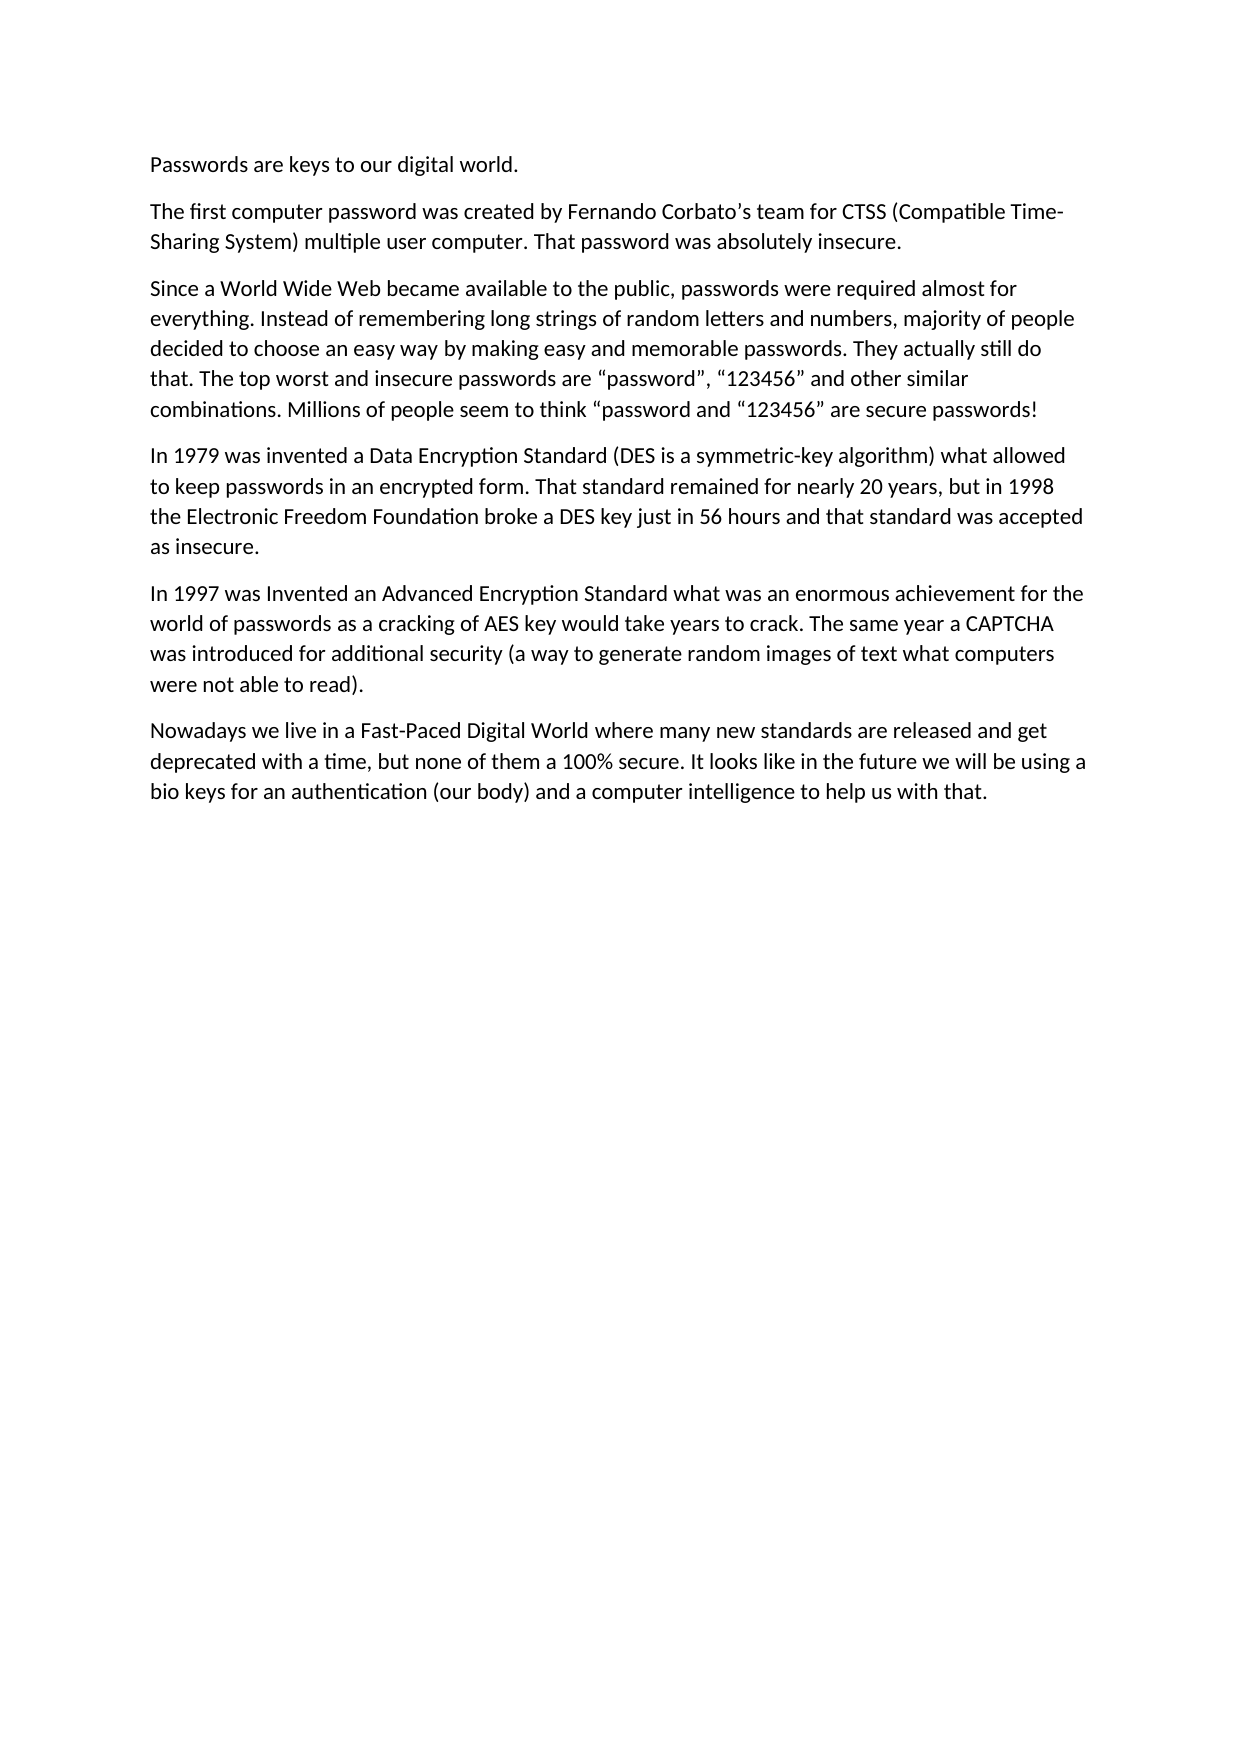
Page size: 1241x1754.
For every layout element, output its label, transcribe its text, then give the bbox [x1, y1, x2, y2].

text Since a World Wide Web became available to the public, passwords were required almost for everything. Instead of remembering long strings of random letters and numbers, majority of people decided to choose an easy way by making easy and memorable passwords. They actually still do that. The top worst and insecure passwords are “password”, “123456” and other similar combinations. Millions of people seem to think “password and “123456” are secure passwords! [150, 274, 1090, 423]
text Passwords are keys to our digital world. [150, 150, 1090, 178]
text The first computer password was created by Fernando Corbato’s team for CTSS (Compatible Time-Sharing System) multiple user computer. That password was absolutely insecure. [150, 197, 1090, 255]
text In 1997 was Invented an Advanced Encryption Standard what was an enormous achievement for the world of passwords as a cracking of AES key would take years to crack. The same year a CAPTCHA was introduced for additional security (a way to generate random images of text what computers were not able to read). [150, 579, 1090, 698]
text In 1979 was invented a Data Encryption Standard (DES is a symmetric-key algorithm) what allowed to keep passwords in an encrypted form. That standard remained for nearly 20 years, but in 1998 the Electronic Freedom Foundation broke a DES key just in 56 hours and that standard was accepted as insecure. [150, 442, 1090, 560]
text Nowadays we live in a Fast-Paced Digital World where many new standards are released and get deprecated with a time, but none of them a 100% secure. It looks like in the future we will be using a bio keys for an authentication (our body) and a computer intelligence to help us with that. [150, 717, 1090, 805]
